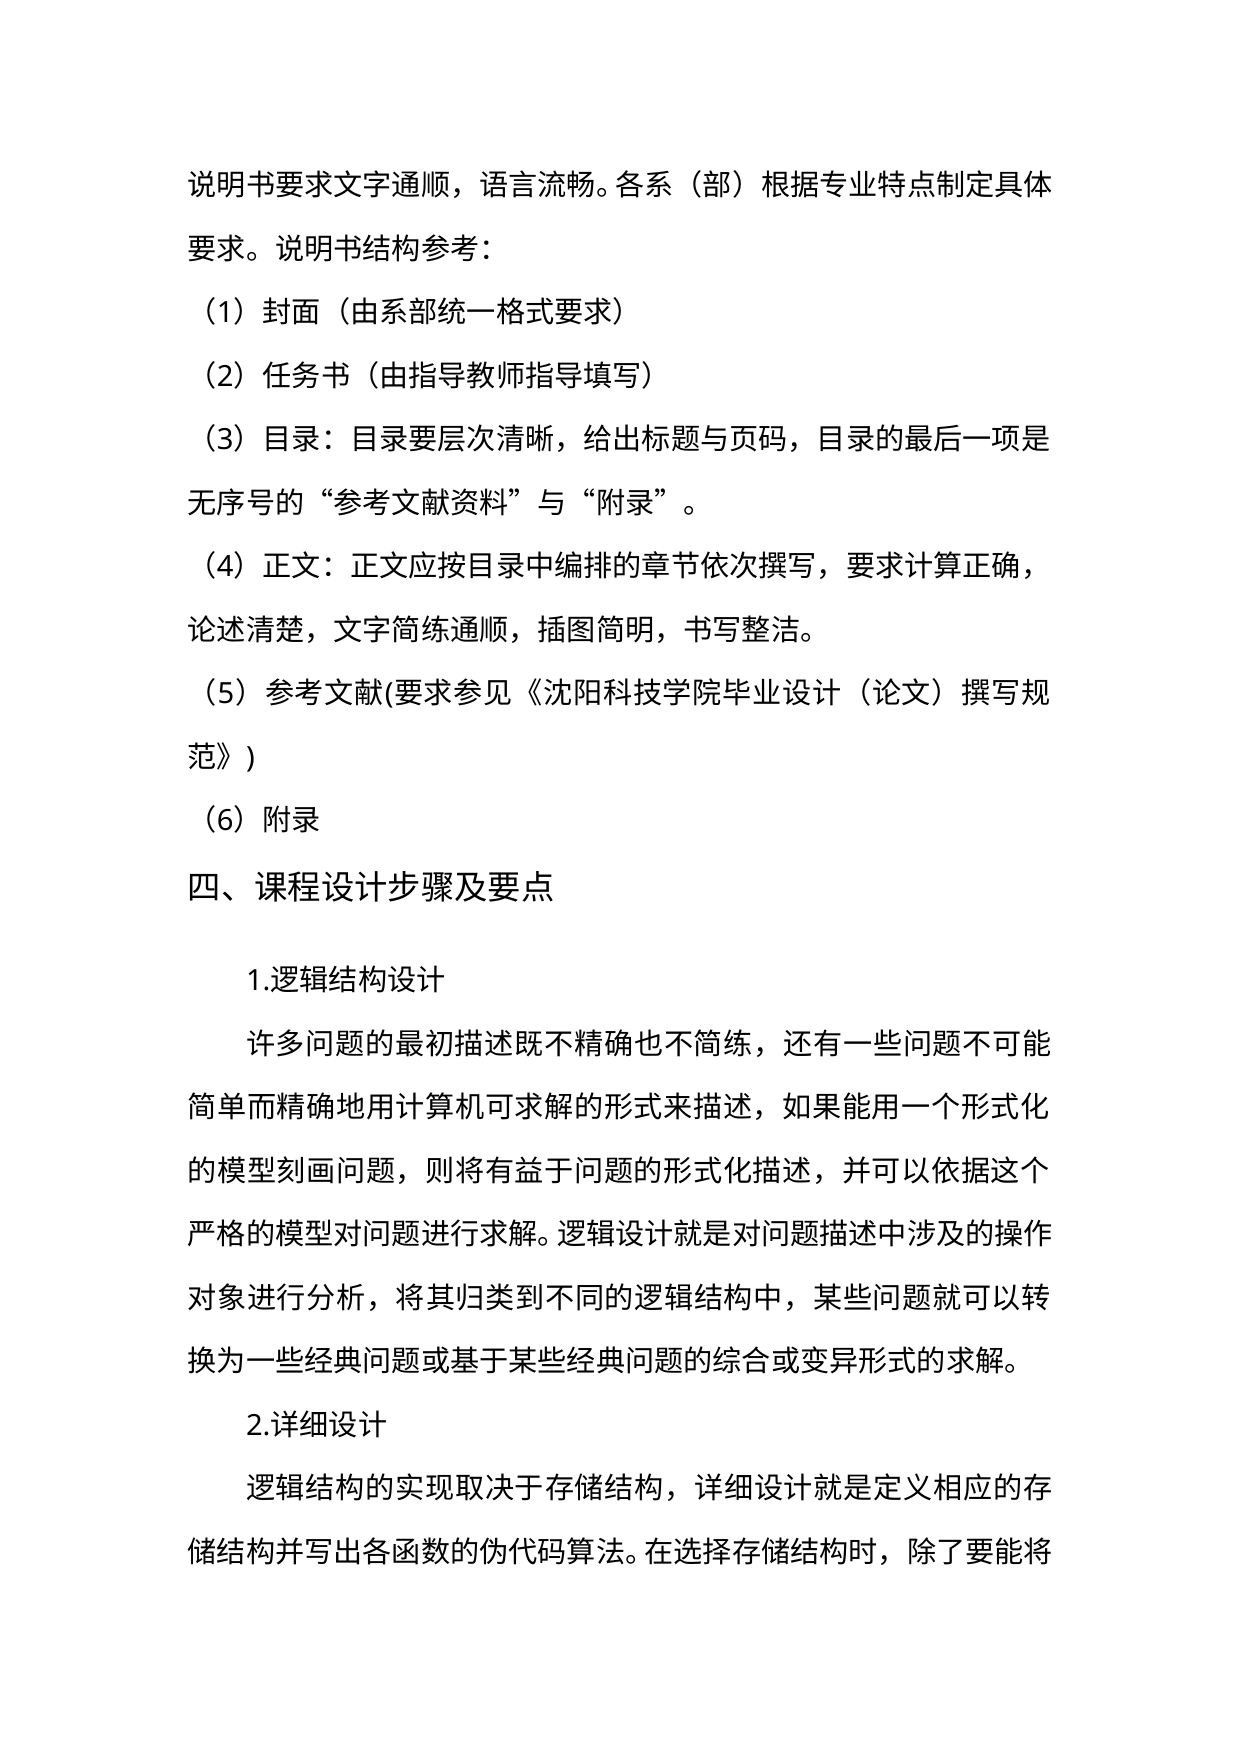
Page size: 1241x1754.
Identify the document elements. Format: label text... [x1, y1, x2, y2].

text （6）附录 [187, 797, 1053, 839]
text （4）正文：正文应按目录中编排的章节依次撰写，要求计算正确，论述清楚，文字简练通顺，插图简明，书写整洁。 [187, 543, 1053, 649]
text （5）参考文献(要求参见《沈阳科技学院毕业设计（论文）撰写规范》) [187, 670, 1053, 776]
text 四、课程设计步骤及要点 [187, 861, 1053, 909]
text 说明书要求文字通顺，语言流畅。各系（部）根据专业特点制定具体要求。说明书结构参考： [187, 162, 1053, 268]
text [187, 1528, 1053, 1570]
text 1.逻辑结构设计 [187, 957, 1053, 999]
text （2）任务书（由指导教师指导填写） [187, 352, 1053, 395]
text （3）目录：目录要层次清晰，给出标题与页码，目录的最后一项是无序号的“参考文献资料”与“附录”。 [187, 416, 1053, 522]
text 许多问题的最初描述既不精确也不简练，还有一些问题不可能简单而精确地用计算机可求解的形式来描述，如果能用一个形式化的模型刻画问题，则将有益于问题的形式化描述，并可以依据这个严格的模型对问题进行求解。逻辑设计就是对问题描述中涉及的操作对象进行分析，将其归类到不同的逻辑结构中，某些问题就可以转换为一些经典问题或基于某些经典问题的综合或变异形式的求解。 [187, 1021, 1053, 1443]
text 2.详细设计 [187, 1464, 1053, 1507]
text （1）封面（由系部统一格式要求） [187, 289, 1053, 331]
